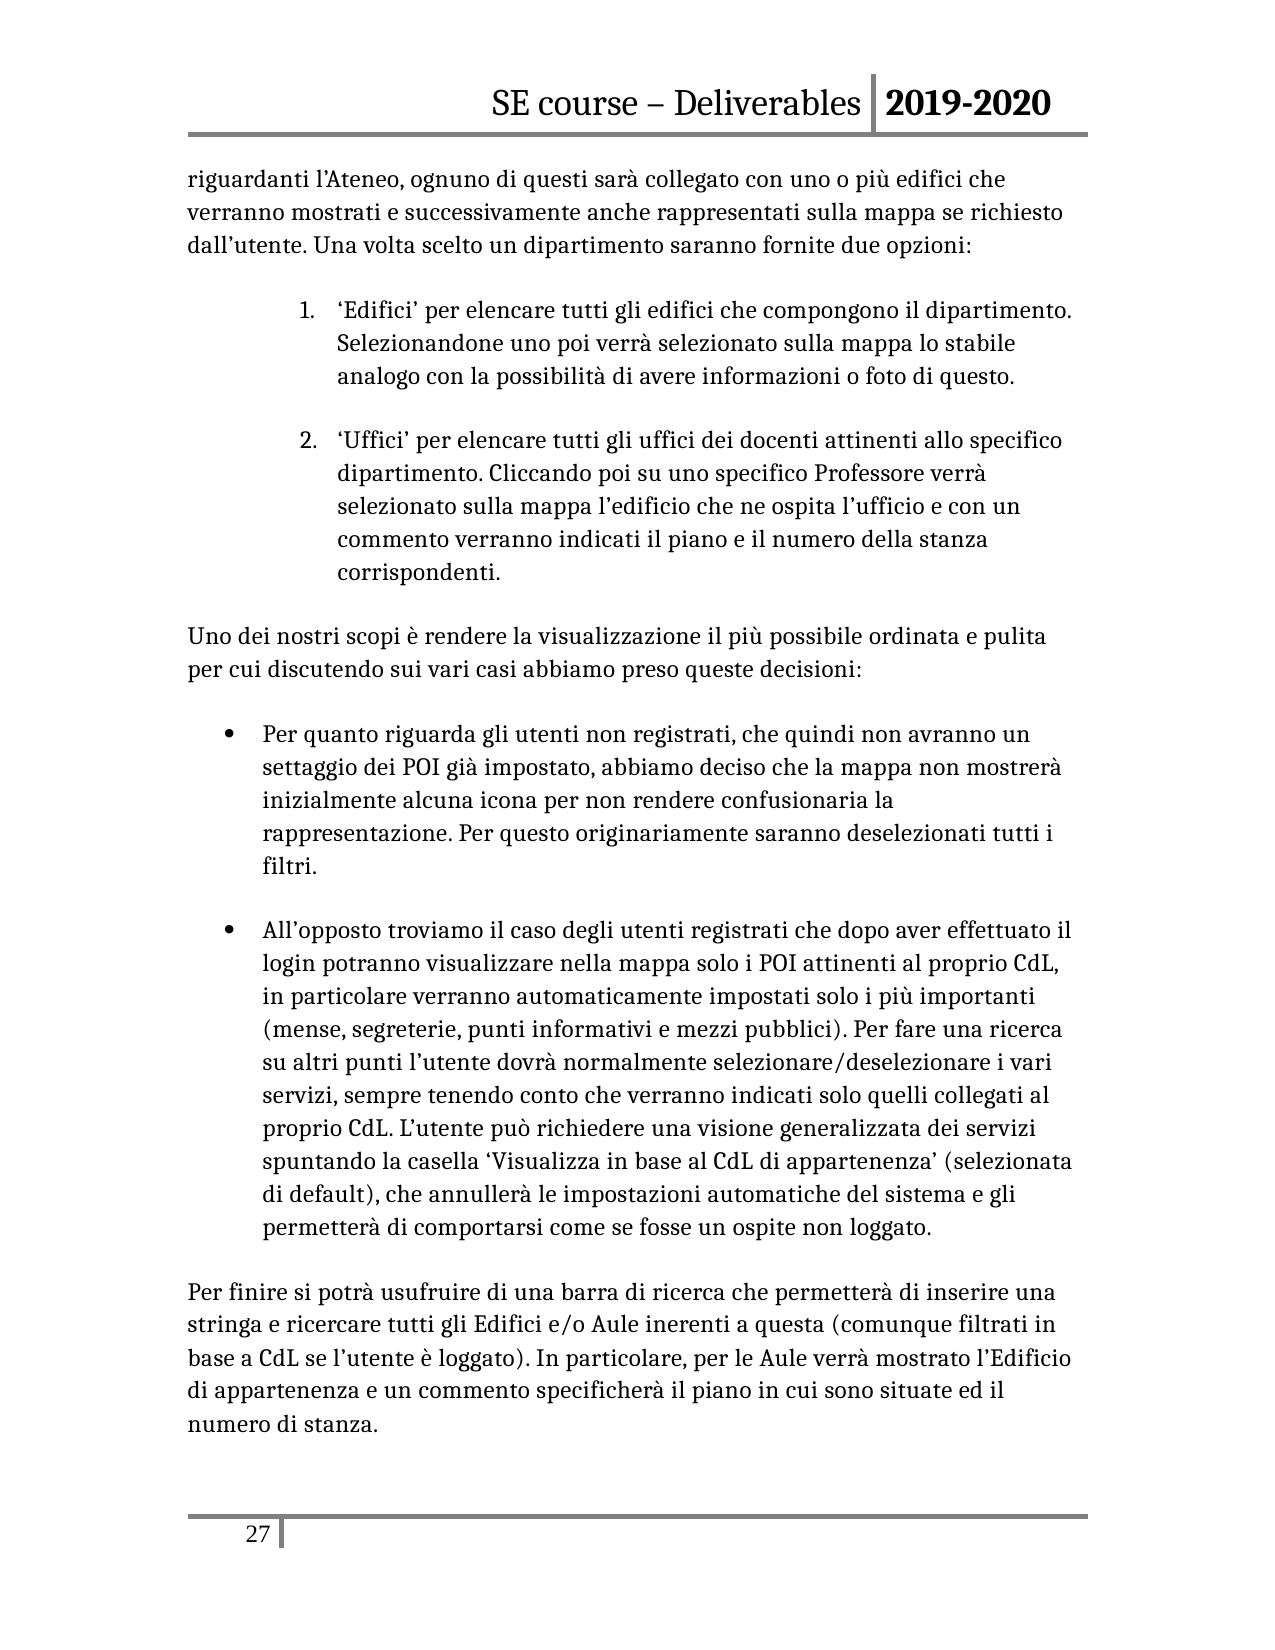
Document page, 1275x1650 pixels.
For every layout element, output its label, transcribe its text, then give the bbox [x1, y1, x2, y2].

text Per finire si potrà usufruire di una barra di ricerca che permetterà di inserire una stringa e ricercare tutti gli Edifici e/o Aule inerenti a questa (comunque filtrati in base a CdL se l’utente è loggato). In particolare, per le Aule verrà mostrato l’Edificio di appartenenza e un commento specificherà il piano in cui sono situate ed il numero di stanza. [187, 1277, 1087, 1438]
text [187, 165, 1087, 260]
list ‘Uffici’ per elencare tutti gli uffici dei docenti attinenti allo specifico dipartimento. Cliccando poi su uno specifico Professore verrà selezionato sulla mappa l’edificio che ne ospita l’ufficio e con un commento verranno indicati il piano e il numero della stanza corrispondenti. [300, 426, 1087, 587]
list ‘Edifici’ per elencare tutti gli edifici che compongono il dipartimento. Selezionandone uno poi verrà selezionato sulla mappa lo stabile analogo con la possibilità di avere informazioni o foto di questo. [300, 296, 1087, 390]
list All’opposto troviamo il caso degli utenti registrati che dopo aver effettuato il login potranno visualizzare nella mappa solo i POI attinenti al proprio CdL, in particolare verranno automaticamente impostati solo i più importanti (mense, segreterie, punti informativi e mezzi pubblici). Per fare una ricerca su altri punti l’utente dovrà normalmente selezionare/deselezionare i vari servizi, sempre tenendo conto che verranno indicati solo quelli collegati al proprio CdL. L’utente può richiedere una visione generalizzata dei servizi spuntando la casella ‘Visualizza in base al CdL di appartenenza’ (selezionata di default), che annullerà le impostazioni automatiche del sistema e gli permetterà di comportarsi come se fosse un ospite non loggato. [225, 916, 1087, 1242]
text Uno dei nostri scopi è rendere la visualizzazione il più possibile ordinata e pulita per cui discutendo sui vari casi abbiamo preso queste decisioni: [187, 622, 1087, 684]
list Per quanto riguarda gli utenti non registrati, che quindi non avranno un settaggio dei POI già impostato, abbiamo deciso che la mappa non mostrerà inizialmente alcuna icona per non rendere confusionaria la rappresentazione. Per questo originariamente saranno deselezionati tutti i filtri. [225, 719, 1087, 880]
